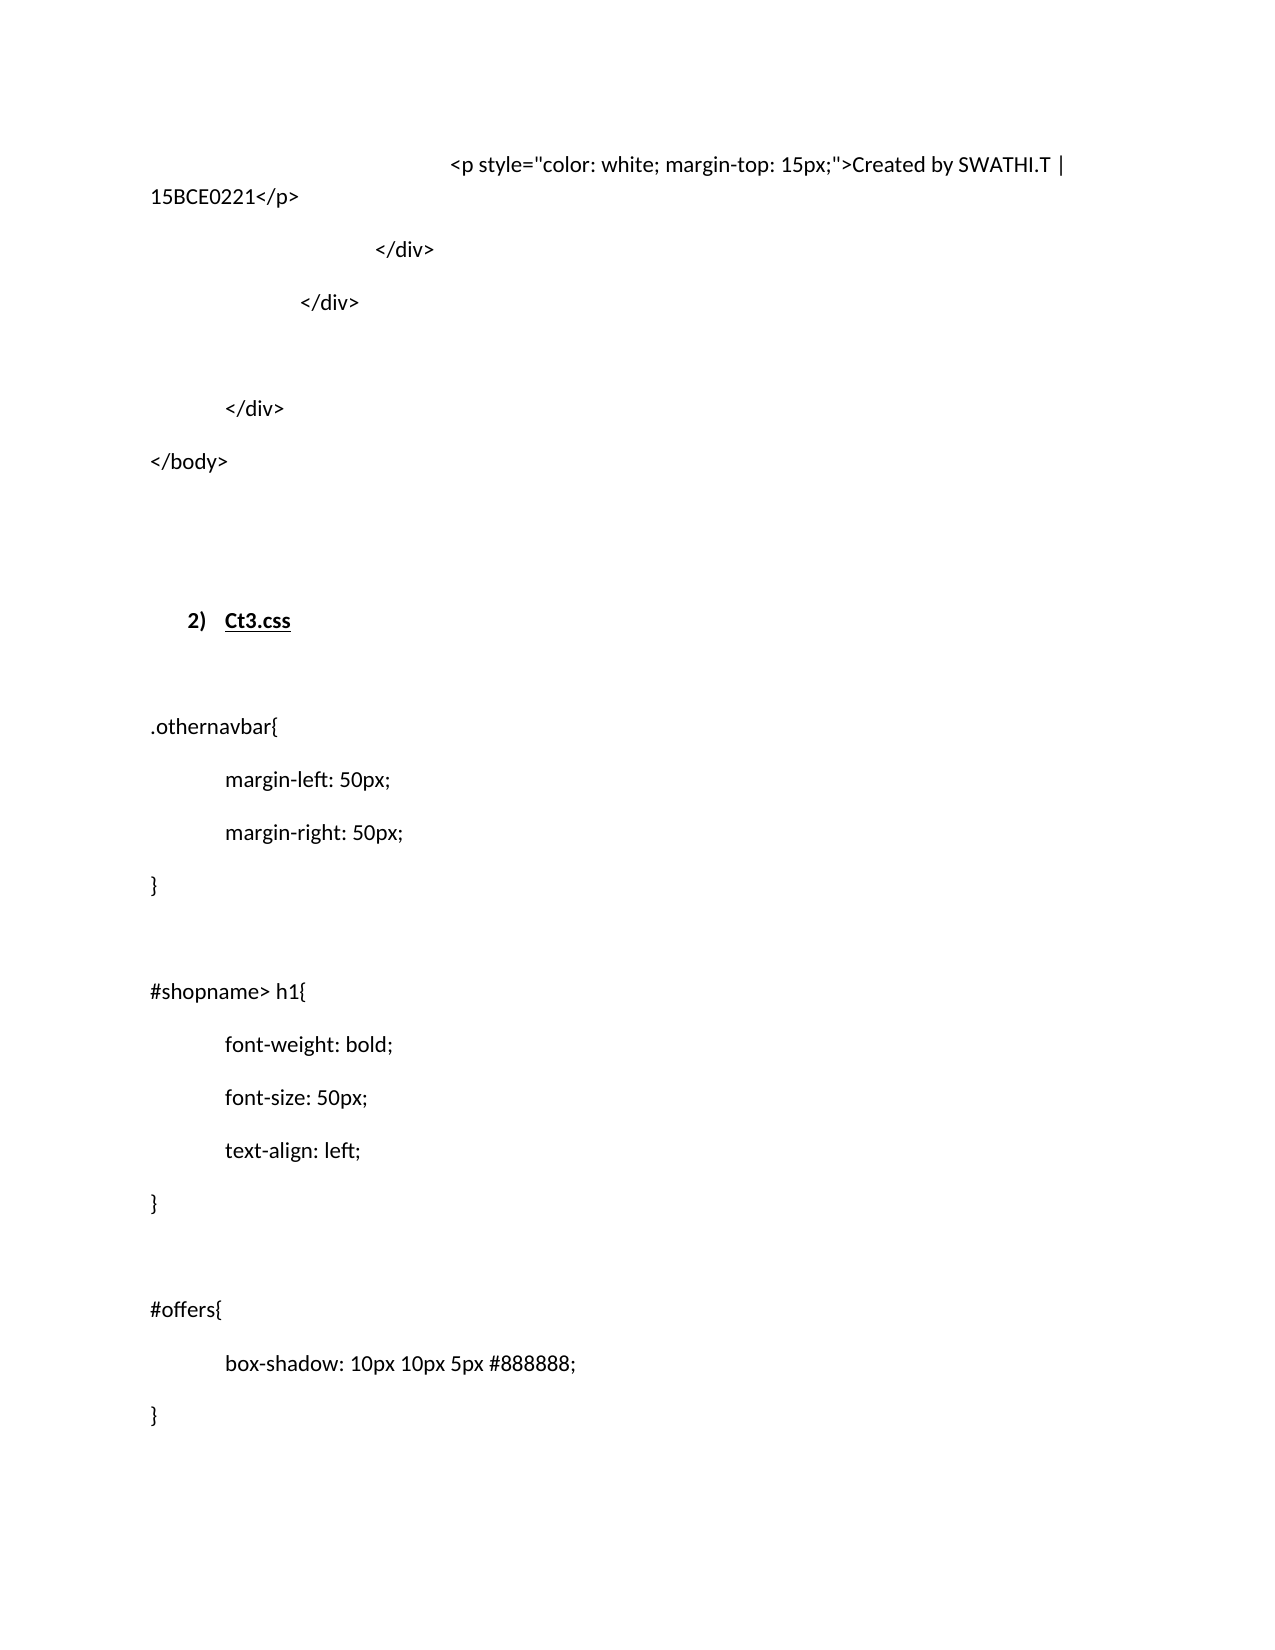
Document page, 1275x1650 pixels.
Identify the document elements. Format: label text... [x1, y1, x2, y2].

text text-align: left; [150, 1137, 1125, 1164]
text <p style="color: white; margin-top: 15px;">Created by SWATHI.T | 15BCE0221</p> [150, 150, 1125, 210]
text </div> [150, 235, 1125, 263]
list Ct3.css [187, 606, 1125, 634]
text </div> [150, 288, 1125, 316]
text #shopname> h1{ [150, 977, 1125, 1006]
text } [150, 1189, 1125, 1218]
text margin-left: 50px; [150, 765, 1125, 793]
text margin-right: 50px; [150, 818, 1125, 846]
text </div> [150, 394, 1125, 422]
text font-weight: bold; [150, 1031, 1125, 1058]
text } [150, 1402, 1125, 1430]
text font-size: 50px; [150, 1083, 1125, 1112]
text box-shadow: 10px 10px 5px #888888; [150, 1349, 1125, 1377]
text } [150, 871, 1125, 899]
text #offers{ [150, 1296, 1125, 1324]
text </body> [150, 447, 1125, 475]
text .othernavbar{ [150, 712, 1125, 740]
